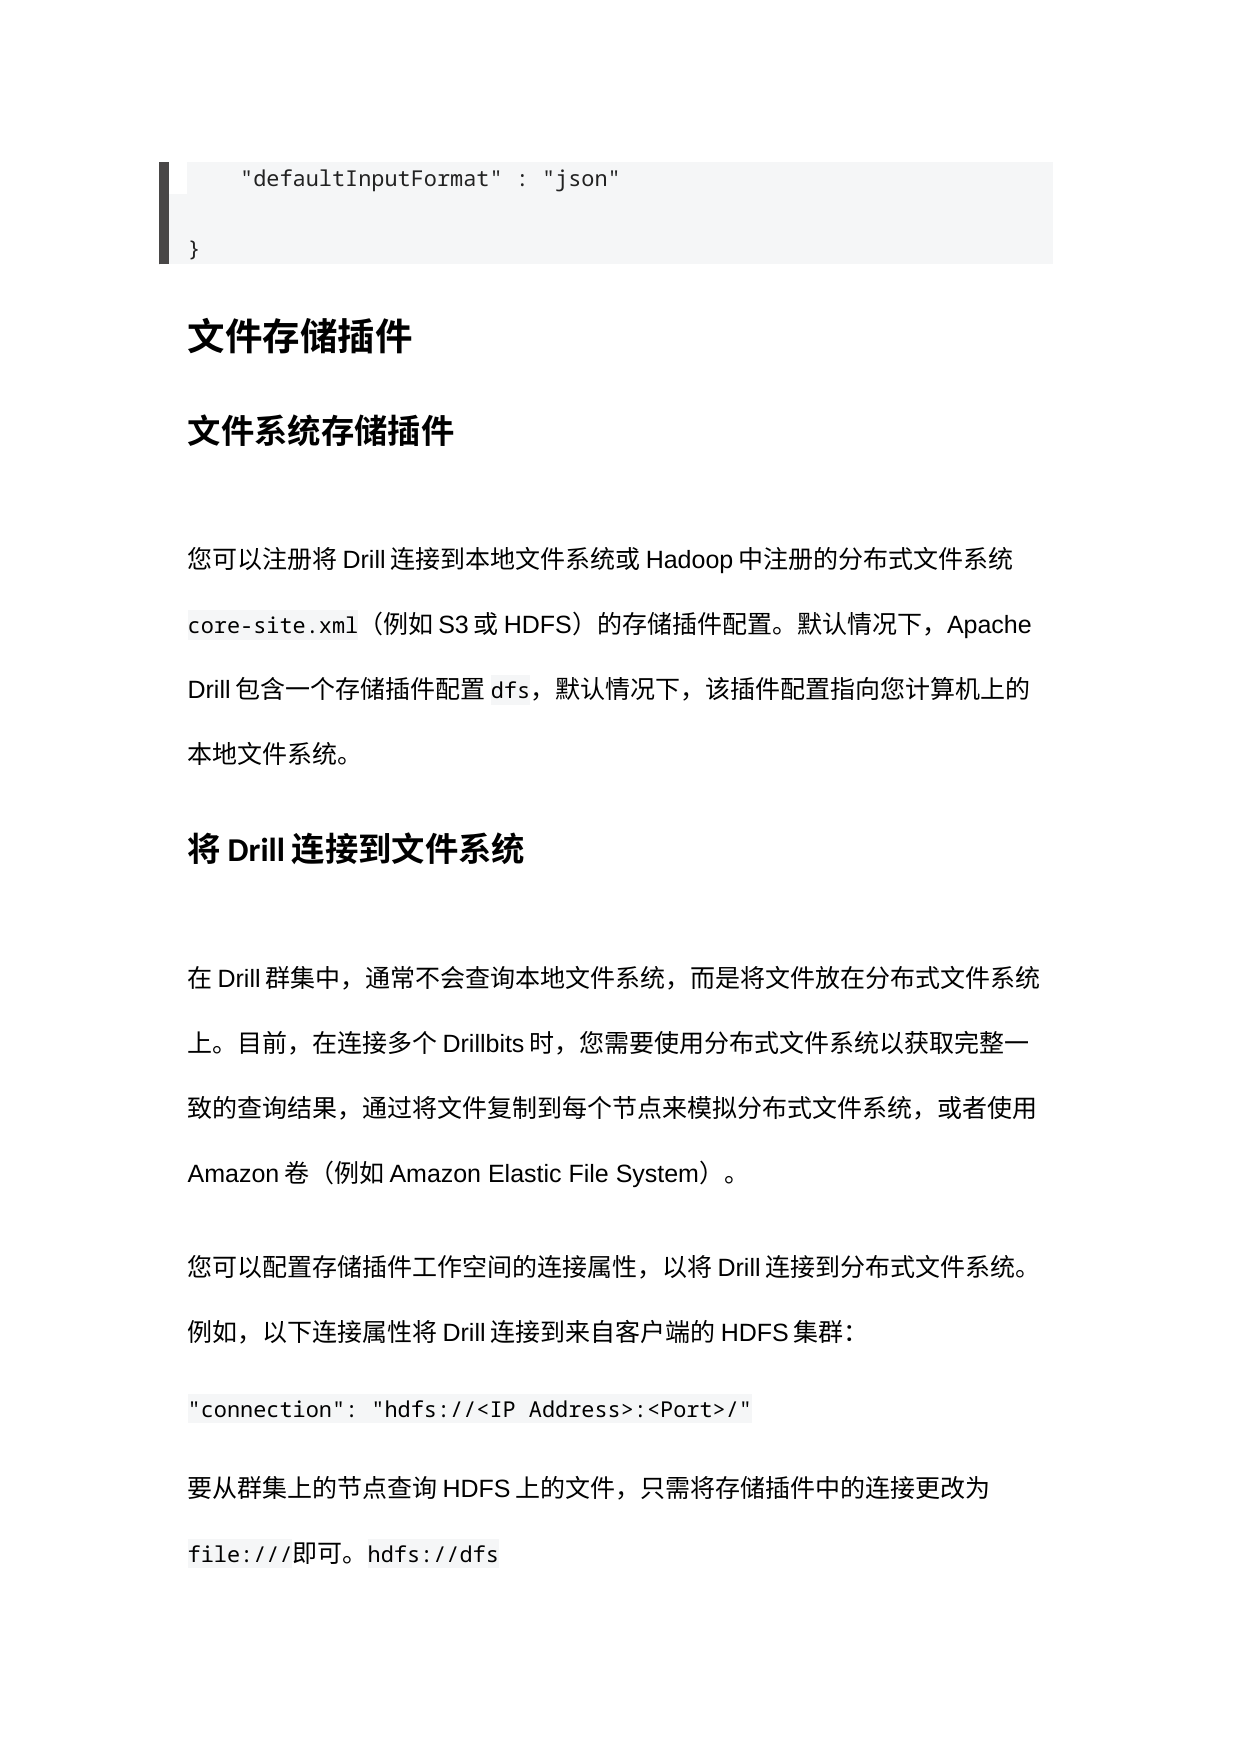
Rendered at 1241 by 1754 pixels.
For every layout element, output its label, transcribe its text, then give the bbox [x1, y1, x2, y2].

subtitle 文件存储插件 [187, 302, 1053, 367]
text 要从群集上的节点查询HDFS上的文件，只需将存储插件中的连接更改为file:///即可。hdfs://dfs [187, 1454, 1053, 1584]
subtitle 将Drill连接到文件系统 [187, 814, 1053, 879]
text 您可以配置存储插件工作空间的连接属性，以将Drill连接到分布式文件系统。例如，以下连接属性将Drill连接到来自客户端的HDFS集群： [187, 1233, 1053, 1363]
text } [169, 232, 1053, 264]
subtitle 文件系统存储插件 [187, 396, 1053, 461]
text "defaultInputFormat" : "json" [187, 162, 1053, 194]
text "connection": "hdfs://<IP Address>:<Port>/" [187, 1392, 1053, 1425]
text 在Drill群集中，通常不会查询本地文件系统，而是将文件放在分布式文件系统上。目前，在连接多个Drillbits时，您需要使用分布式文件系统以获取完整一致的查询结果，通过将文件复制到每个节点来模拟分布式文件系统，或者使用Amazon卷（例如Amazon Elastic File System）。 [187, 944, 1053, 1204]
text 您可以注册将Drill连接到本地文件系统或Hadoop中注册的分布式文件系统core-site.xml（例如S3或HDFS）的存储插件配置。默认情况下，Apache Drill包含一个存储插件配置dfs，默认情况下，该插件配置指向您计算机上的本地文件系统。 [187, 525, 1053, 785]
